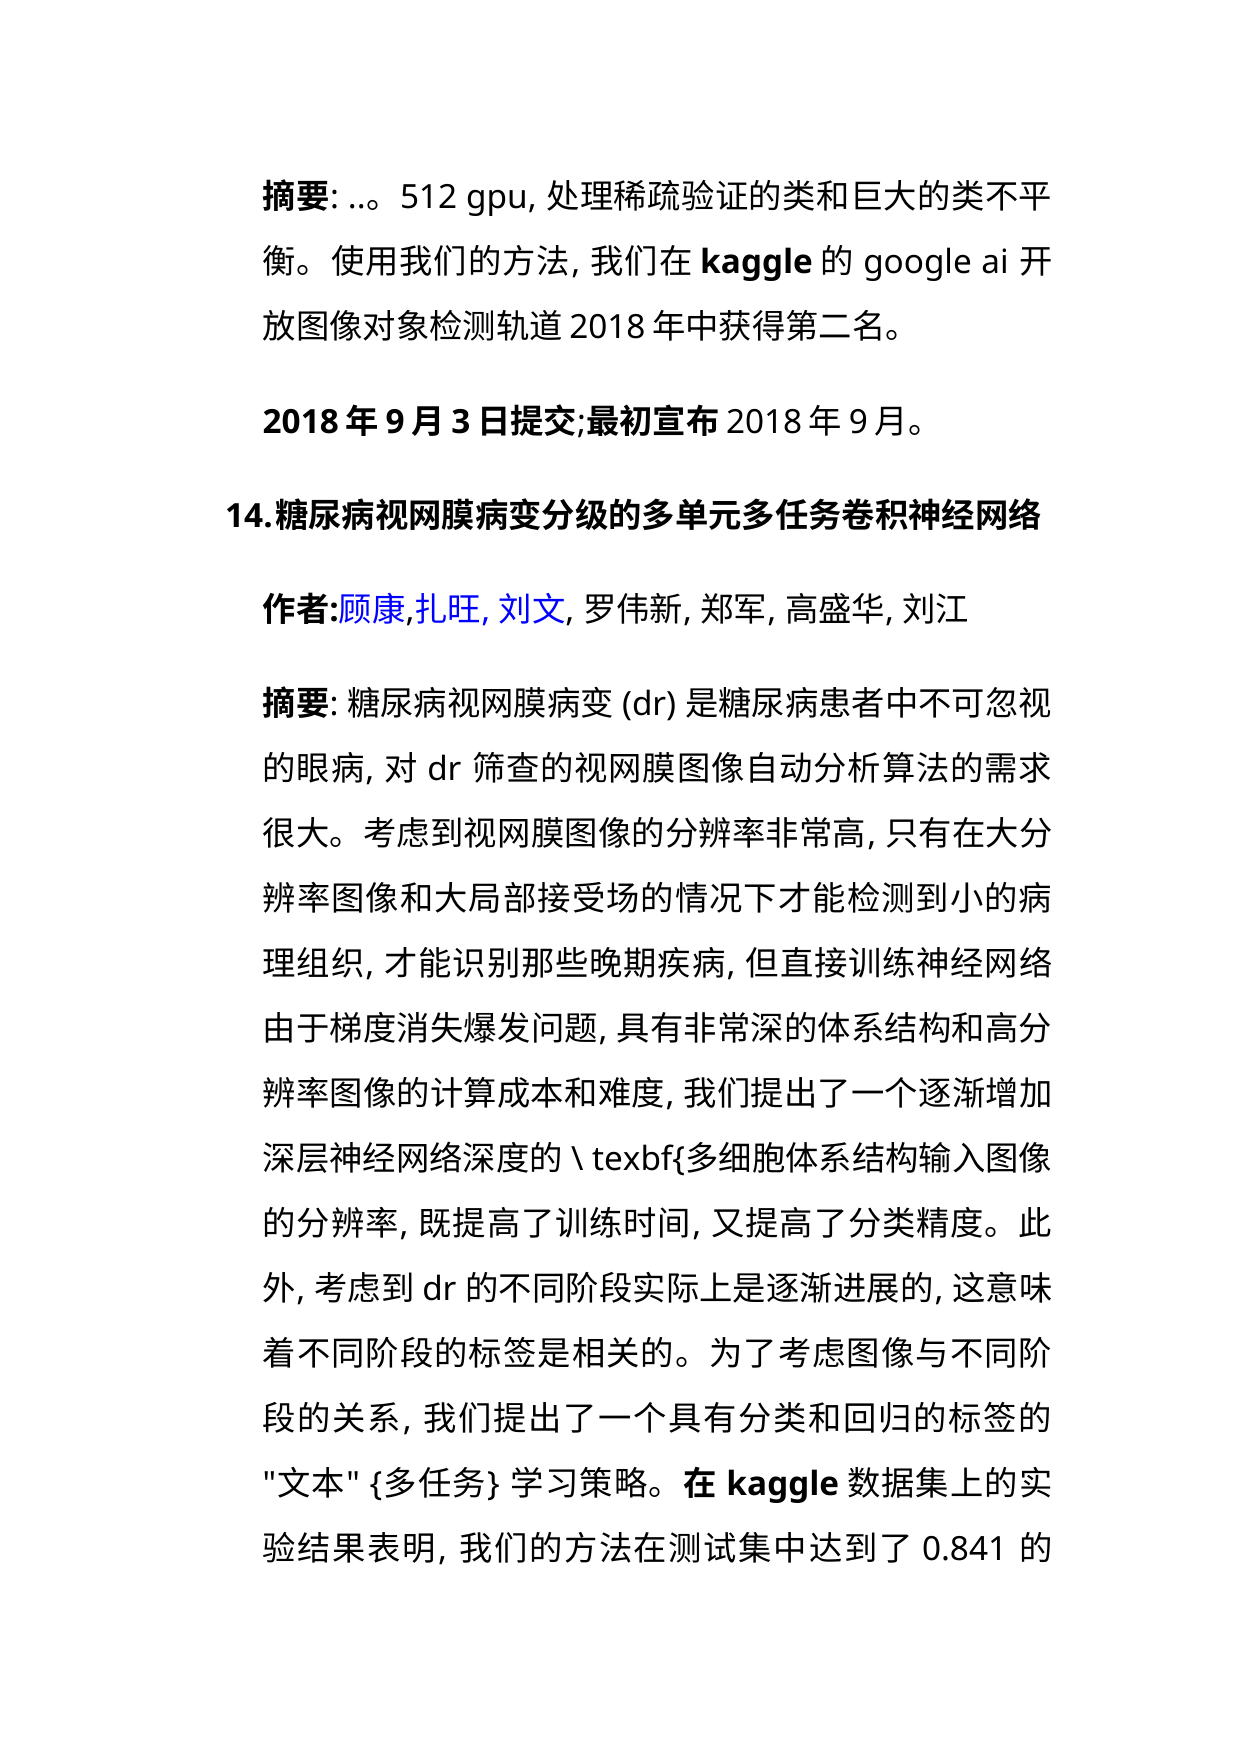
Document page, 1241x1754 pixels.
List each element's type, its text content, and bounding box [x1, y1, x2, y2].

text 作者:顾康,扎旺, 刘文, 罗伟新, 郑军, 高盛华, 刘江 [262, 574, 1053, 639]
text 2018年9月3日提交;最初宣布2018年9月。 [262, 386, 1053, 451]
text 摘要: ..。512 gpu, 处理稀疏验证的类和巨大的类不平衡。使用我们的方法, 我们在kaggle的 google ai 开放图像对象检测轨道2018年中获得第二名。 [262, 162, 1053, 357]
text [262, 669, 1053, 1579]
list 糖尿病视网膜病变分级的多单元多任务卷积神经网络 [225, 480, 1053, 545]
